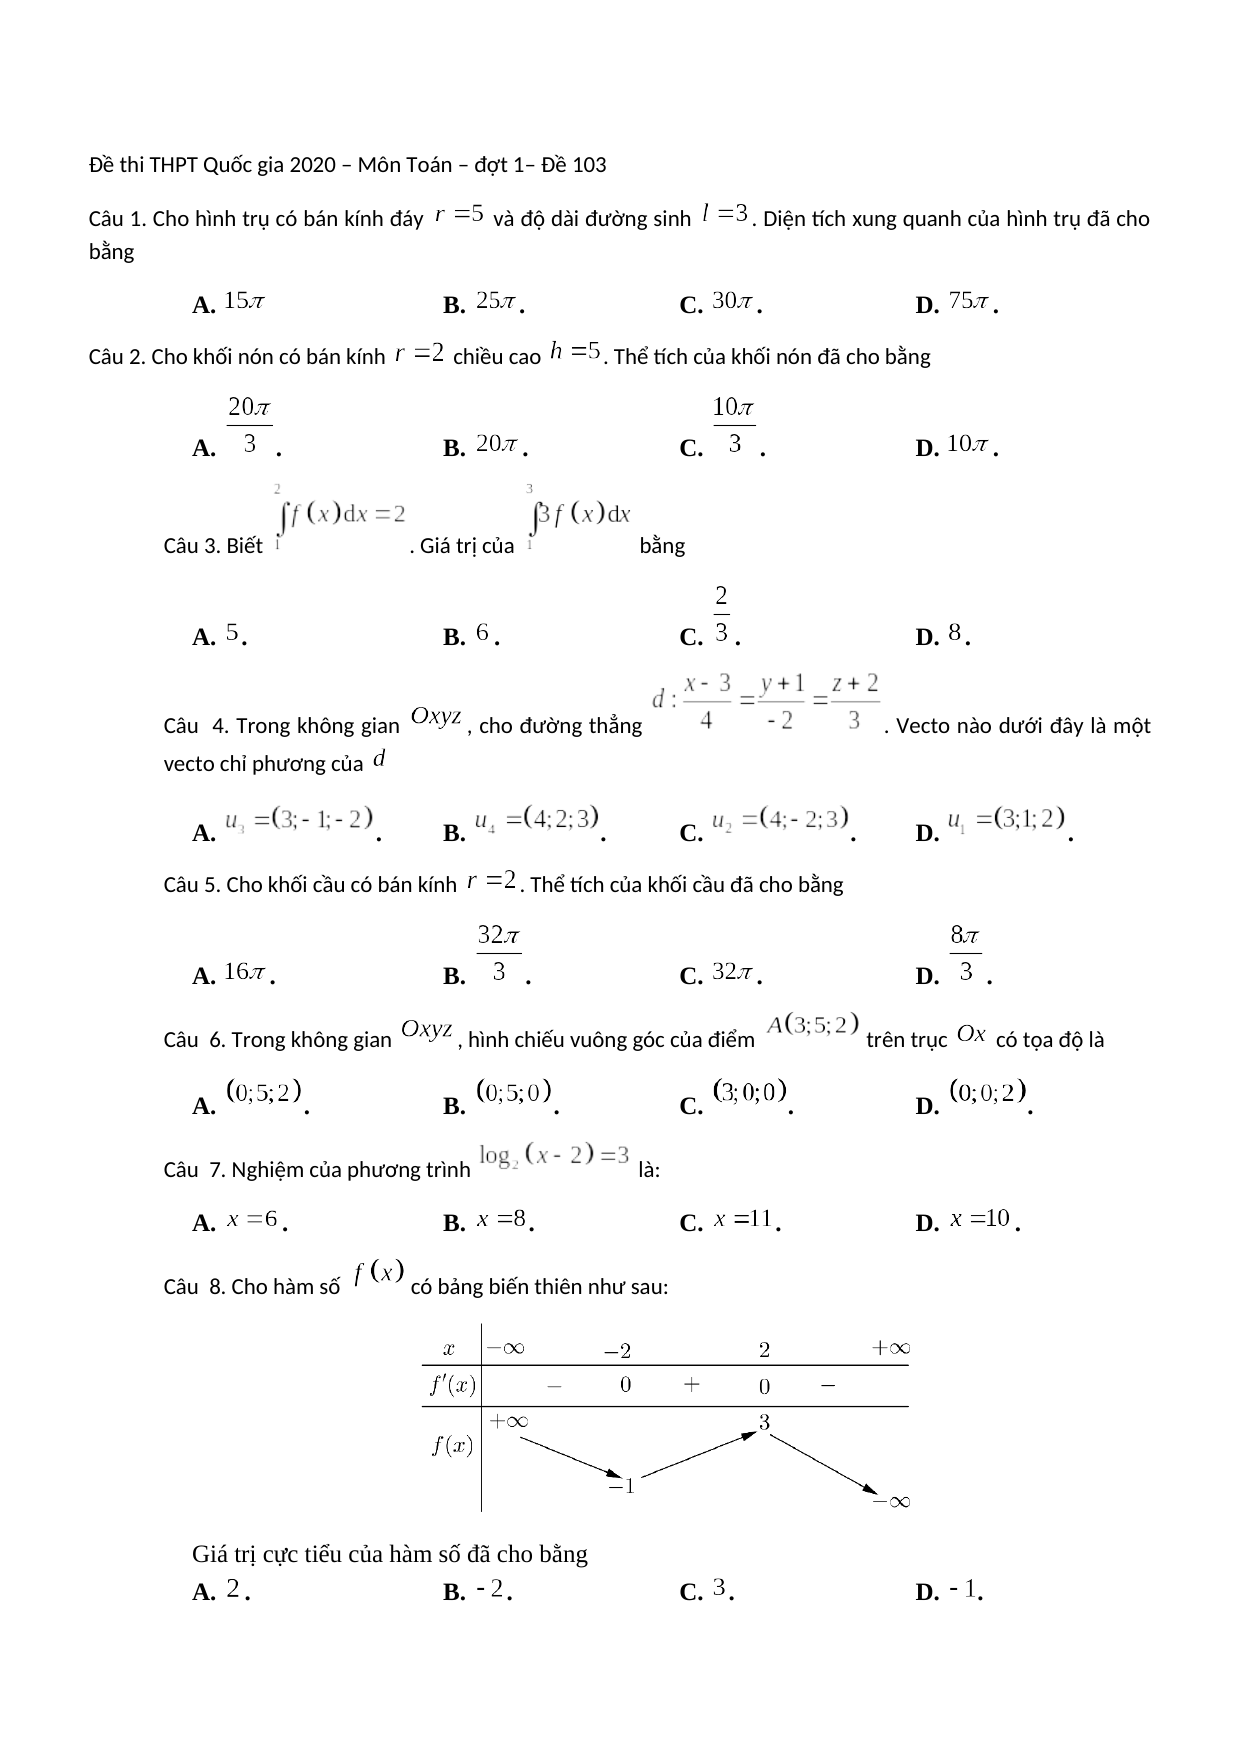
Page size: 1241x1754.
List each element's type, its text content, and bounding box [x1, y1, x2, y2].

text A. . B. . C. . D. . [192, 1204, 1152, 1237]
text A. . B. . C. . D. . [192, 391, 1152, 462]
text A. . B. . C. . D. . [192, 1572, 1152, 1606]
text A. B. . C. . D. . [192, 286, 1152, 319]
text Câu 8. Cho hàm số có bảng biến thiên như sau: [163, 1254, 1152, 1300]
text Câu 1. Cho hình trụ có bán kính đáy và độ dài đường sinh . Diện tích xung quanh của hình trụ đã cho bằng [88, 199, 1152, 265]
text A. . B. . C. . D. . [192, 919, 1152, 990]
text A. . B. . C. . D. . [192, 798, 1152, 847]
text Câu 4. Trong không gian , cho đường thẳng . Vecto nào dưới đây là một vecto chỉ phương của [163, 668, 1152, 777]
text A. . B. . C. . D. . [192, 1074, 1152, 1120]
text Giá trị cực tiểu của hàm số đã cho bằng [192, 1539, 1152, 1568]
text Câu 3. Biết . Giá trị của bằng [163, 478, 1152, 559]
picture [415, 1321, 928, 1523]
text A. . B. . C. . D. . [192, 580, 1152, 651]
text Câu 6. Trong không gian , hình chiếu vuông góc của điểm trên trục có tọa độ là [163, 1006, 1152, 1053]
text Câu 5. Cho khối cầu có bán kính . Thể tích của khối cầu đã cho bằng [163, 864, 1152, 898]
text Câu 2. Cho khối nón có bán kính chiều cao . Thể tích của khối nón đã cho bằng [88, 336, 1152, 370]
text Đề thi THPT Quốc gia 2020 – Môn Toán – đợt 1– Đề 103 [88, 150, 1152, 178]
text Câu 7. Nghiệm của phương trình là: [163, 1136, 1152, 1183]
